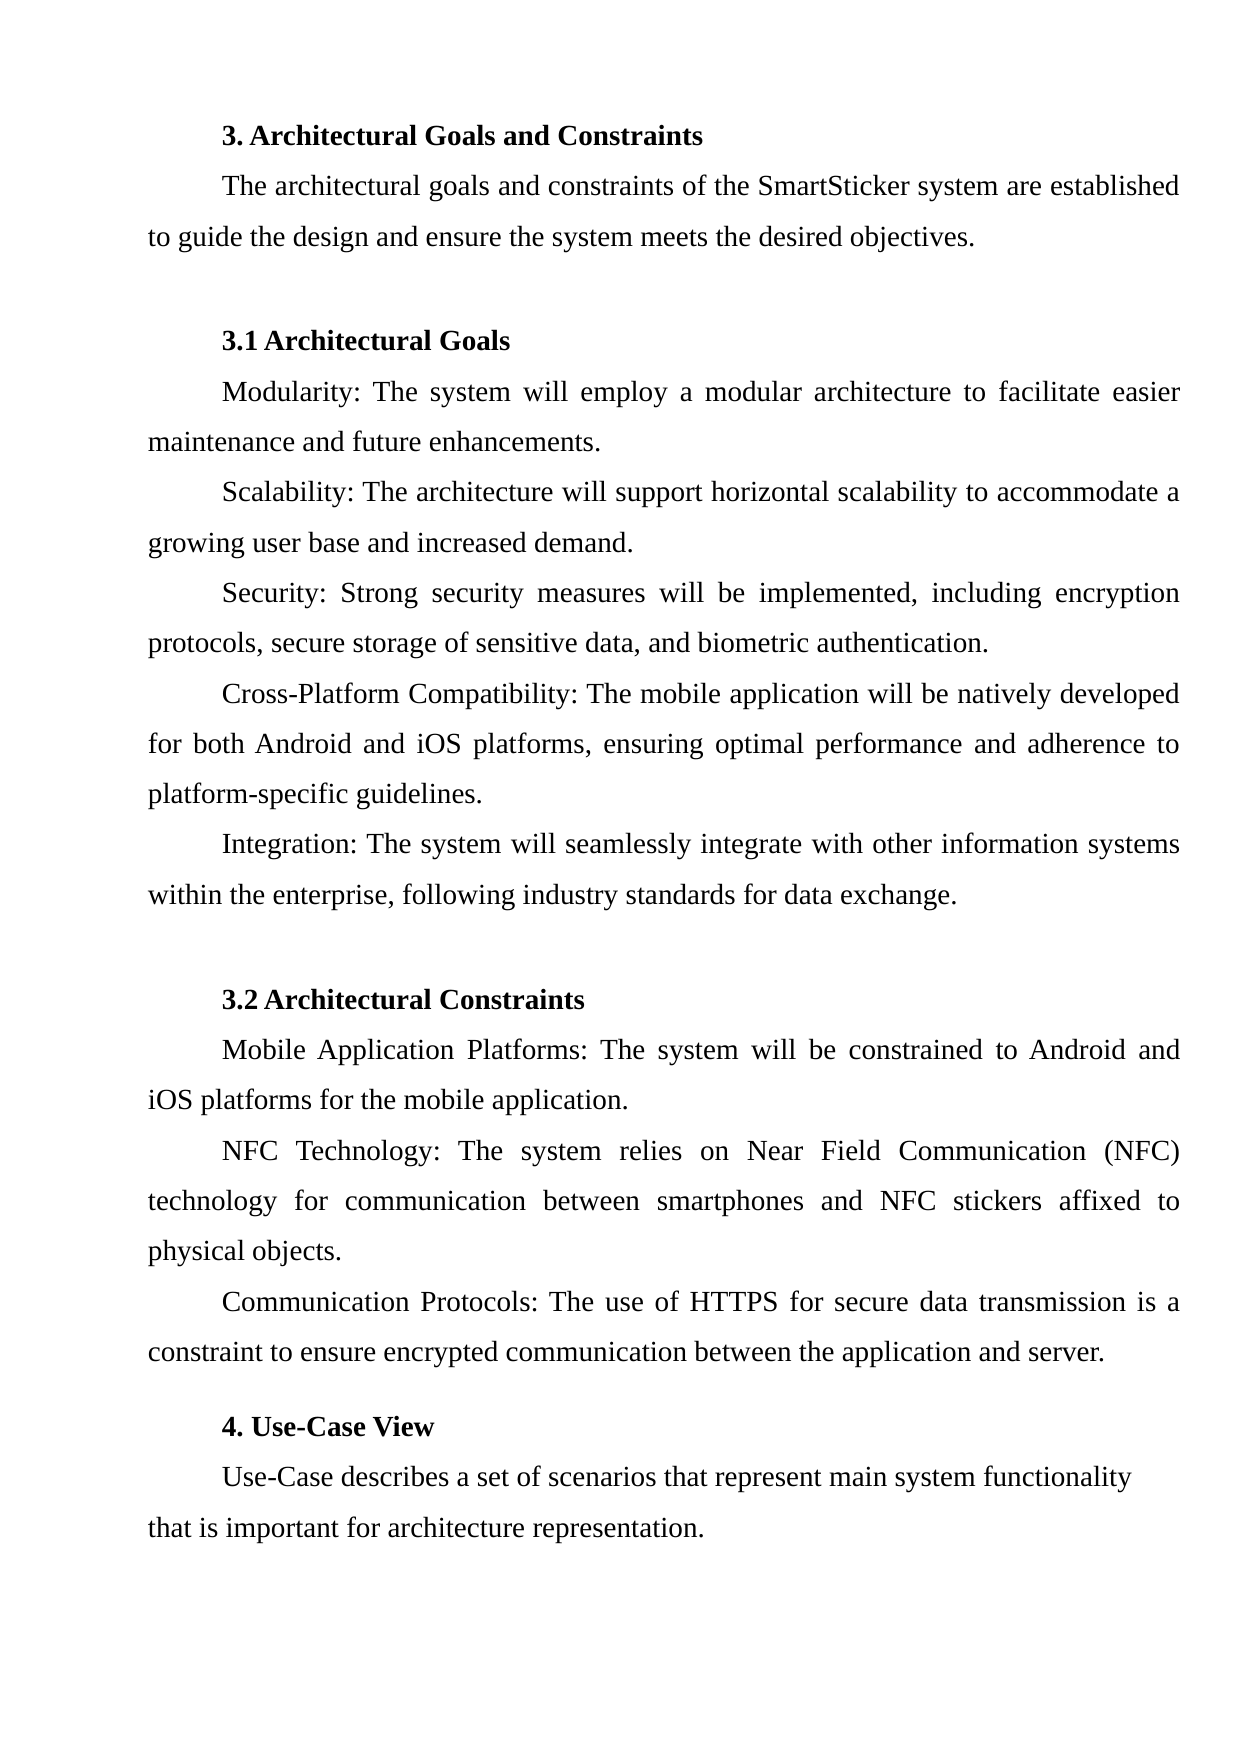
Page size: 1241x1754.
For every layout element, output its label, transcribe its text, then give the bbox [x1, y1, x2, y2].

text Communication Protocols: The use of HTTPS for secure data transmission is a constraint to ensure encrypted communication between the application and server. [148, 1284, 1181, 1367]
text The architectural goals and constraints of the SmartSticker system are established to guide the design and ensure the system meets the desired objectives. [148, 168, 1181, 252]
text Use-Case describes a set of scenarios that represent main system functionality that is important for architecture representation. [148, 1459, 1181, 1543]
subtitle 4. Use-Case View [148, 1409, 1181, 1443]
text Mobile Application Platforms: The system will be constrained to Android and iOS platforms for the mobile application. [148, 1032, 1181, 1116]
subtitle 3.2 Architectural Constraints [148, 982, 1181, 1015]
subtitle 3. Architectural Goals and Constraints [148, 118, 1181, 152]
text NFC Technology: The system relies on Near Field Communication (NFC) technology for communication between smartphones and NFC stickers affixed to physical objects. [148, 1133, 1181, 1267]
text Cross-Platform Compatibility: The mobile application will be natively developed for both Android and iOS platforms, ensuring optimal performance and adherence to platform-specific guidelines. [148, 676, 1181, 810]
subtitle 3.1 Architectural Goals [148, 323, 1181, 357]
text Modularity: The system will employ a modular architecture to facilitate easier maintenance and future enhancements. [148, 374, 1181, 458]
text Security: Strong security measures will be implemented, including encryption protocols, secure storage of sensitive data, and biometric authentication. [148, 575, 1181, 659]
text Scalability: The architecture will support horizontal scalability to accommodate a growing user base and increased demand. [148, 474, 1181, 558]
text Integration: The system will seamlessly integrate with other information systems within the enterprise, following industry standards for data exchange. [148, 827, 1181, 911]
